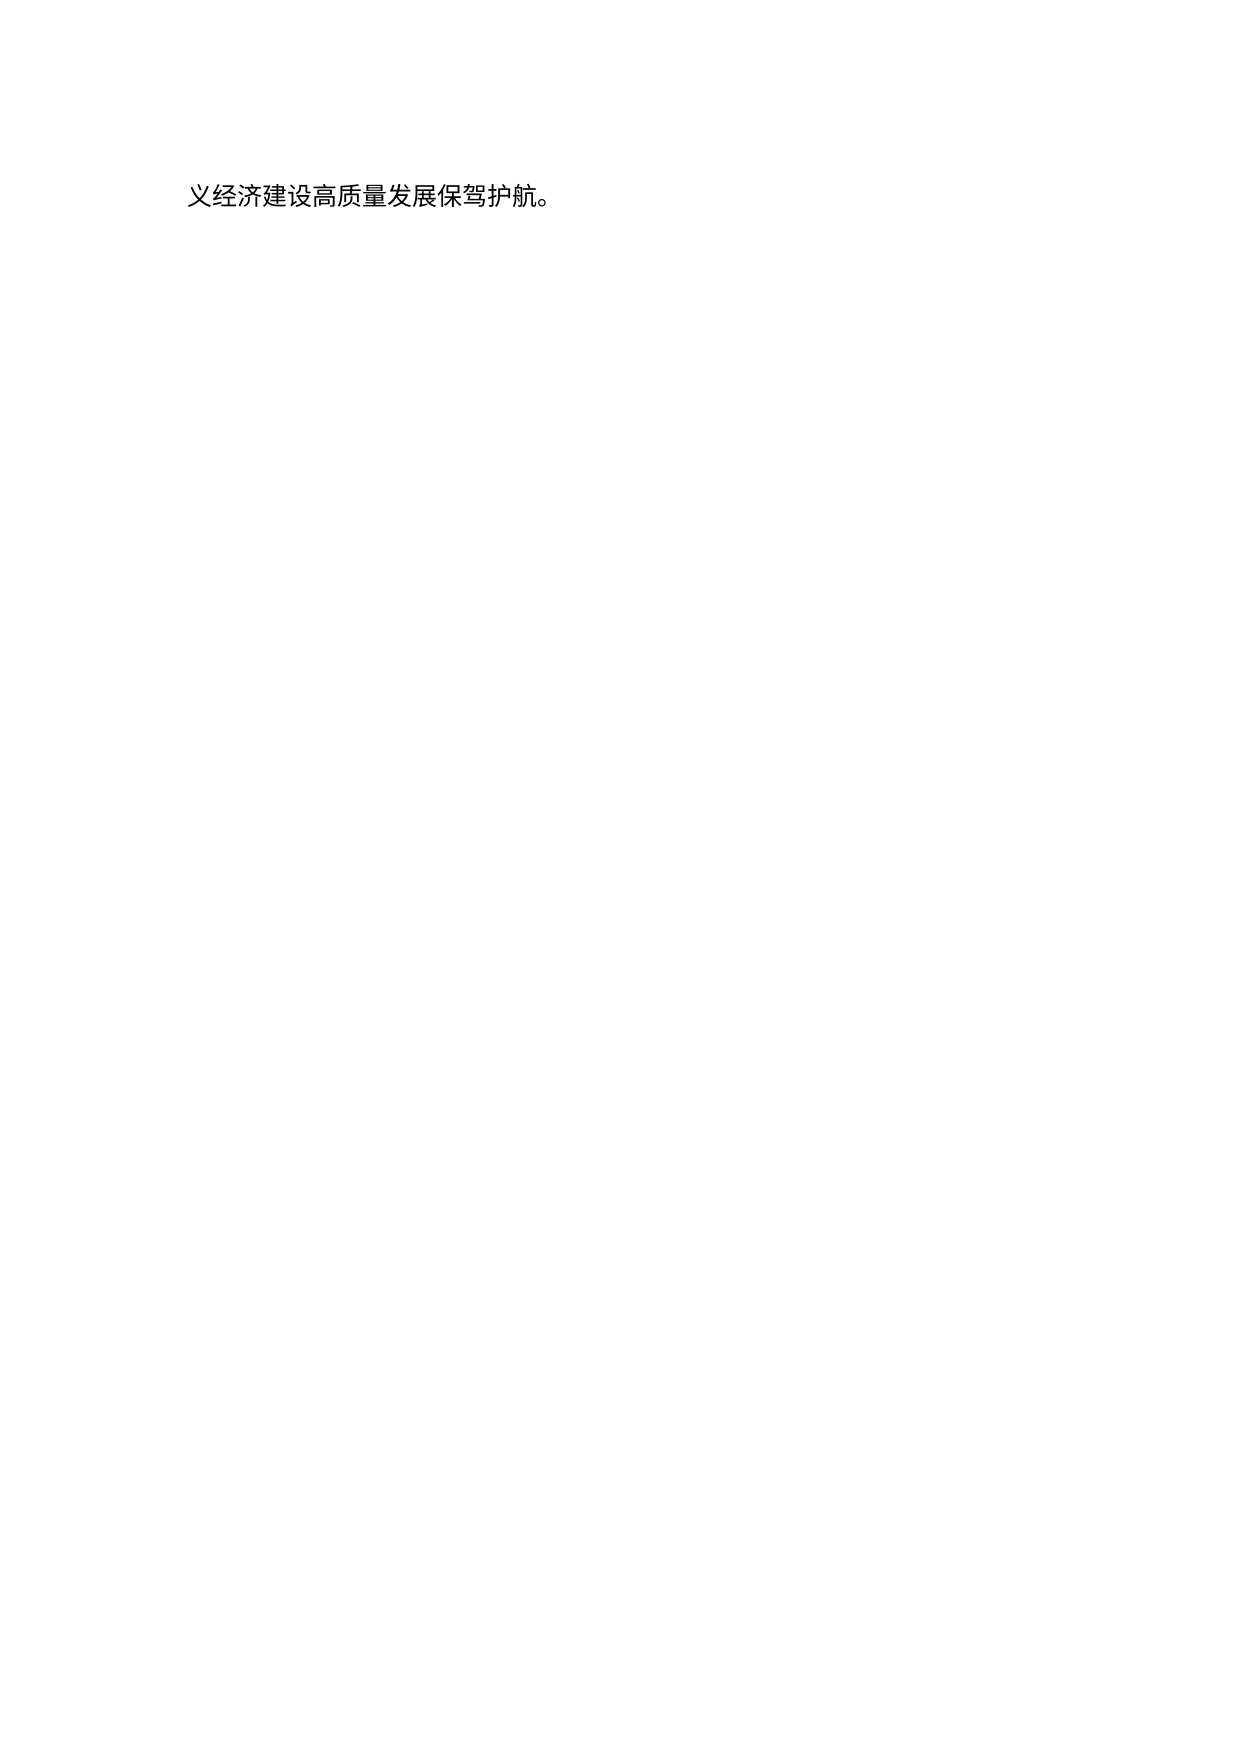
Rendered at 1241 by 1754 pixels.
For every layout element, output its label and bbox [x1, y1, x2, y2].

text [187, 162, 1053, 227]
